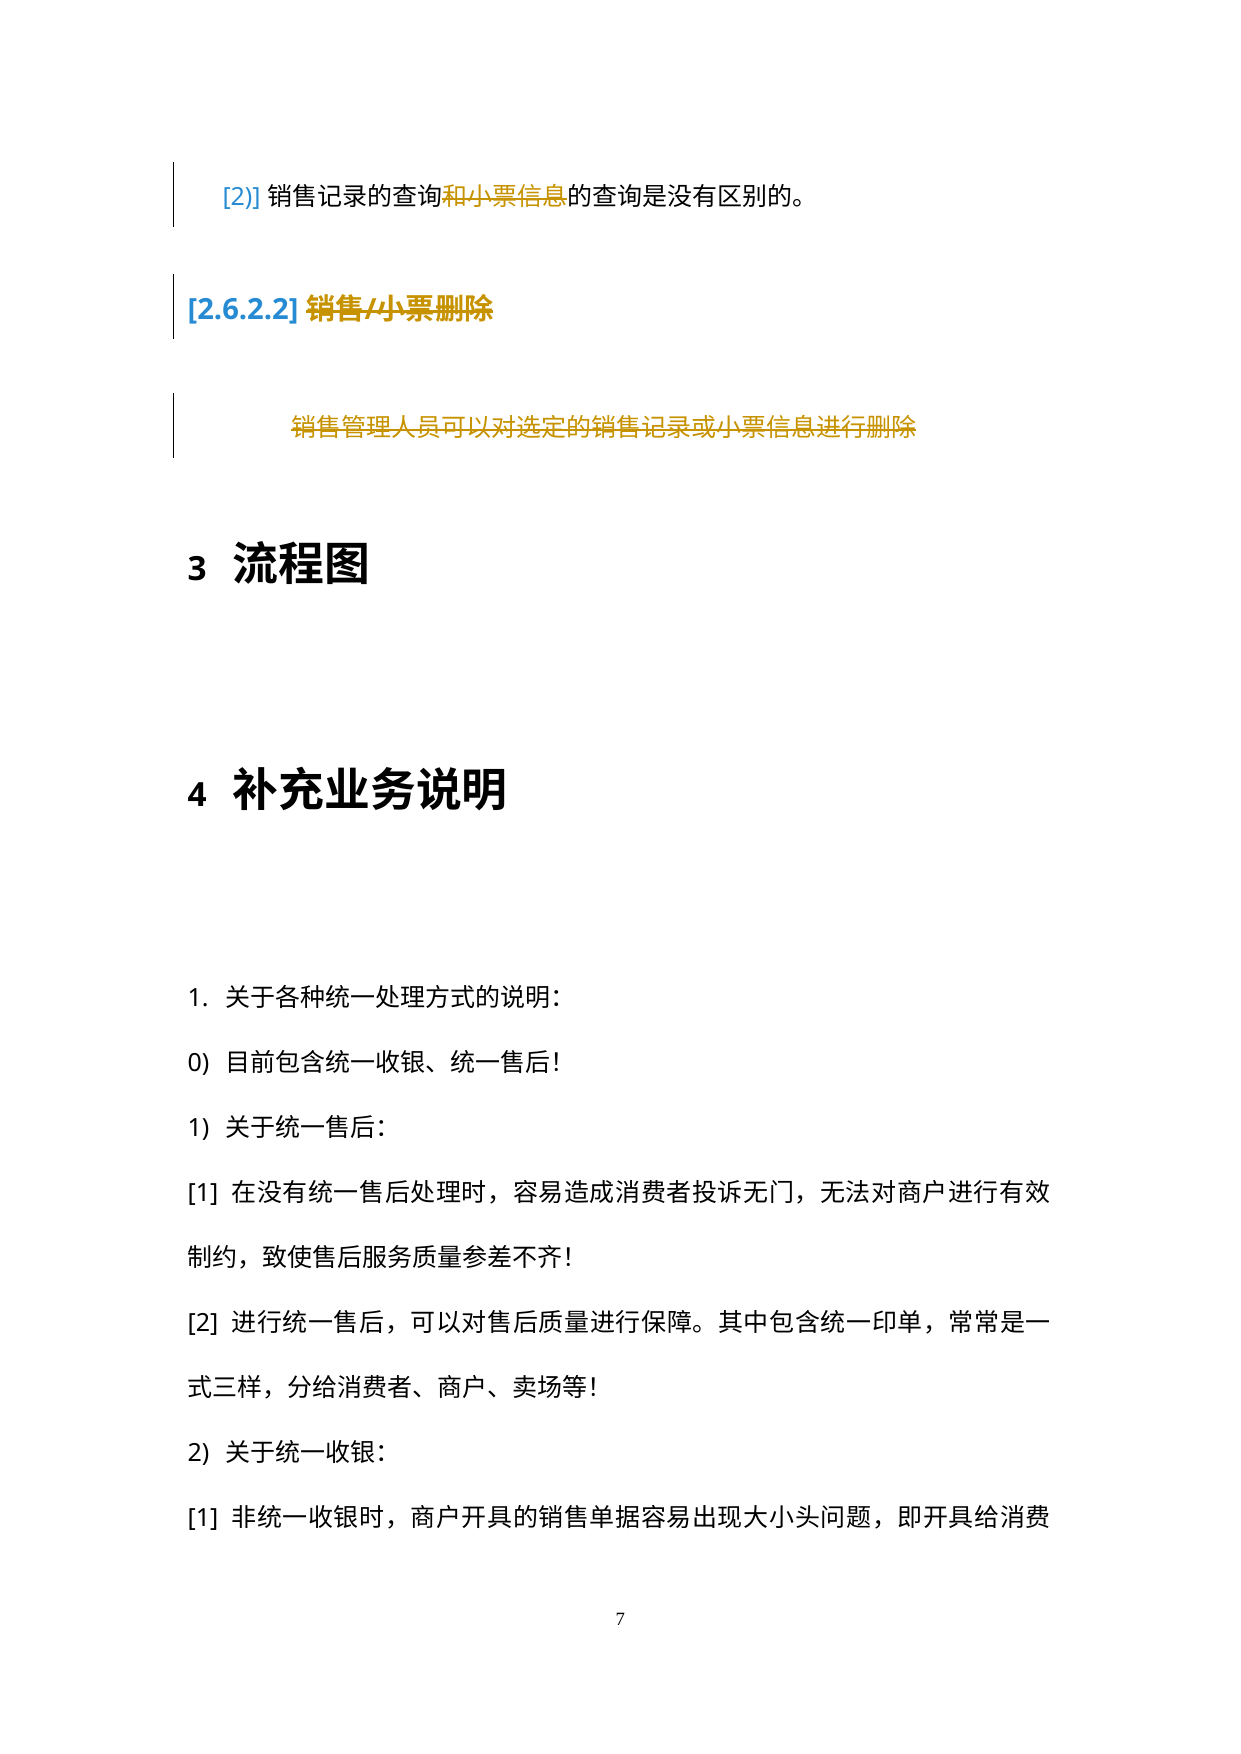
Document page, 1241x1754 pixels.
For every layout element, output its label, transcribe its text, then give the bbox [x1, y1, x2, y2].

list 关于统一收银： [187, 1418, 1053, 1483]
list 关于各种统一处理方式的说明： [187, 963, 1053, 1028]
text [2] 进行统一售后，可以对售后质量进行保障。其中包含统一印单，常常是一式三样，分给消费者、商户、卖场等！ [187, 1288, 1053, 1418]
text [1] 在没有统一售后处理时，容易造成消费者投诉无门，无法对商户进行有效制约，致使售后服务质量参差不齐！ [187, 1158, 1053, 1288]
list 关于统一售后： [187, 1093, 1053, 1158]
list 销售记录的查询的查询是没有区别的。 [222, 162, 1053, 227]
subtitle 流程图 [187, 512, 1053, 609]
list 目前包含统一收银、统一售后！ [187, 1028, 1053, 1093]
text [187, 1483, 1053, 1548]
subtitle 补充业务说明 [187, 738, 1053, 836]
